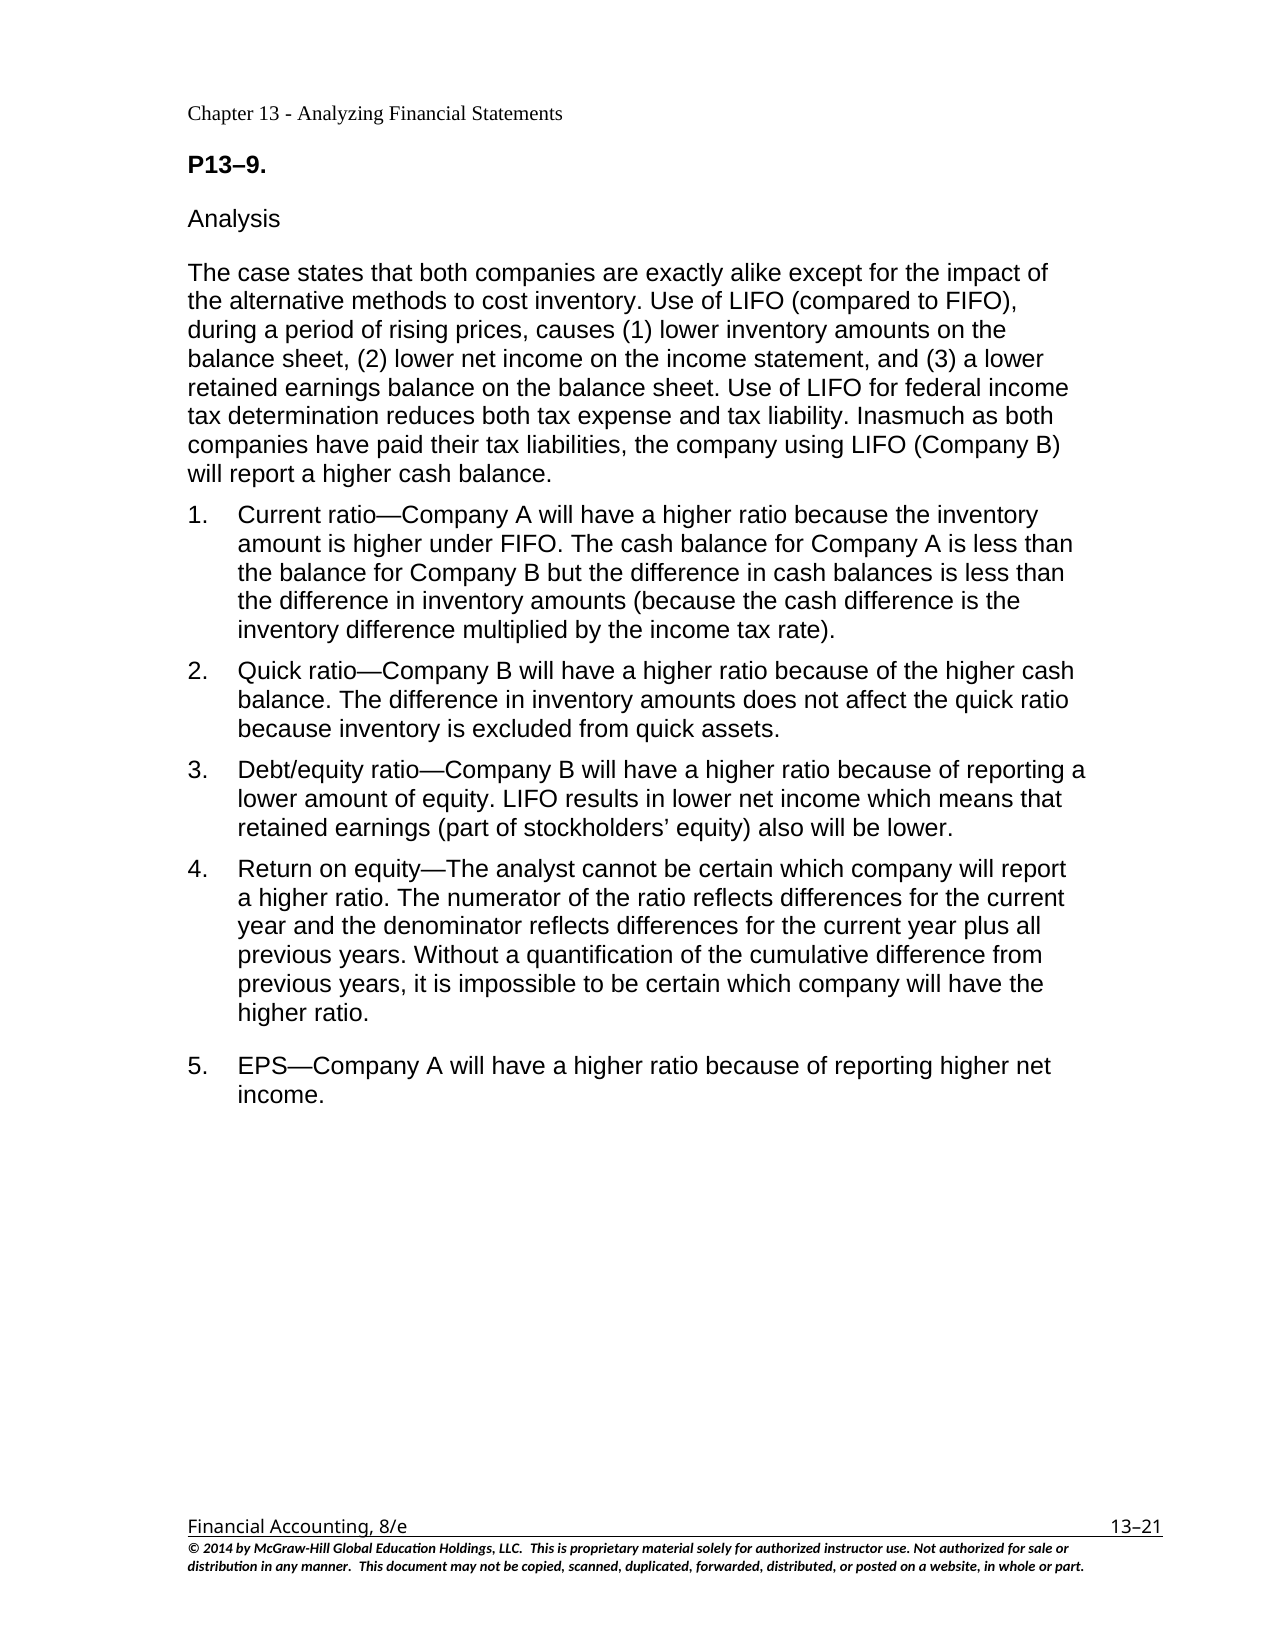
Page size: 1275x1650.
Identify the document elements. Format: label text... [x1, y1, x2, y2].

text 3. Debt/equity ratio—Company B will have a higher ratio because of reporting a lower amount of equity. LIFO results in lower net income which means that retained earnings (part of stockholders’ equity) also will be lower. [187, 755, 1087, 841]
text 1. Current ratio—Company A will have a higher ratio because the inventory amount is higher under FIFO. The cash balance for Company A is less than the balance for Company B but the difference in cash balances is less than the difference in inventory amounts (because the cash difference is the inventory difference multiplied by the income tax rate). [187, 500, 1087, 644]
text 4. Return on equity—The analyst cannot be certain which company will report a higher ratio. The numerator of the ratio reflects differences for the current year and the denominator reflects differences for the current year plus all previous years. Without a quantification of the cumulative difference from previous years, it is impossible to be certain which company will have the higher ratio. [187, 854, 1087, 1026]
text 5. EPS—Company A will have a higher ratio because of reporting higher net income. [187, 1051, 1087, 1109]
text 2. Quick ratio—Company B will have a higher ratio because of the higher cash balance. The difference in inventory amounts does not affect the quick ratio because inventory is excluded from quick assets. [187, 656, 1087, 742]
text The case states that both companies are exactly alike except for the impact of the alternative methods to cost inventory. Use of LIFO (compared to FIFO), during a period of rising prices, causes (1) lower inventory amounts on the balance sheet, (2) lower net income on the income statement, and (3) a lower retained earnings balance on the balance sheet. Use of LIFO for federal income tax determination reduces both tax expense and tax liability. Inasmuch as both companies have paid their tax liabilities, the company using LIFO (Company B) will report a higher cash balance. [187, 257, 1087, 487]
text Analysis [187, 204, 1087, 232]
text P13–9. [187, 150, 1087, 179]
